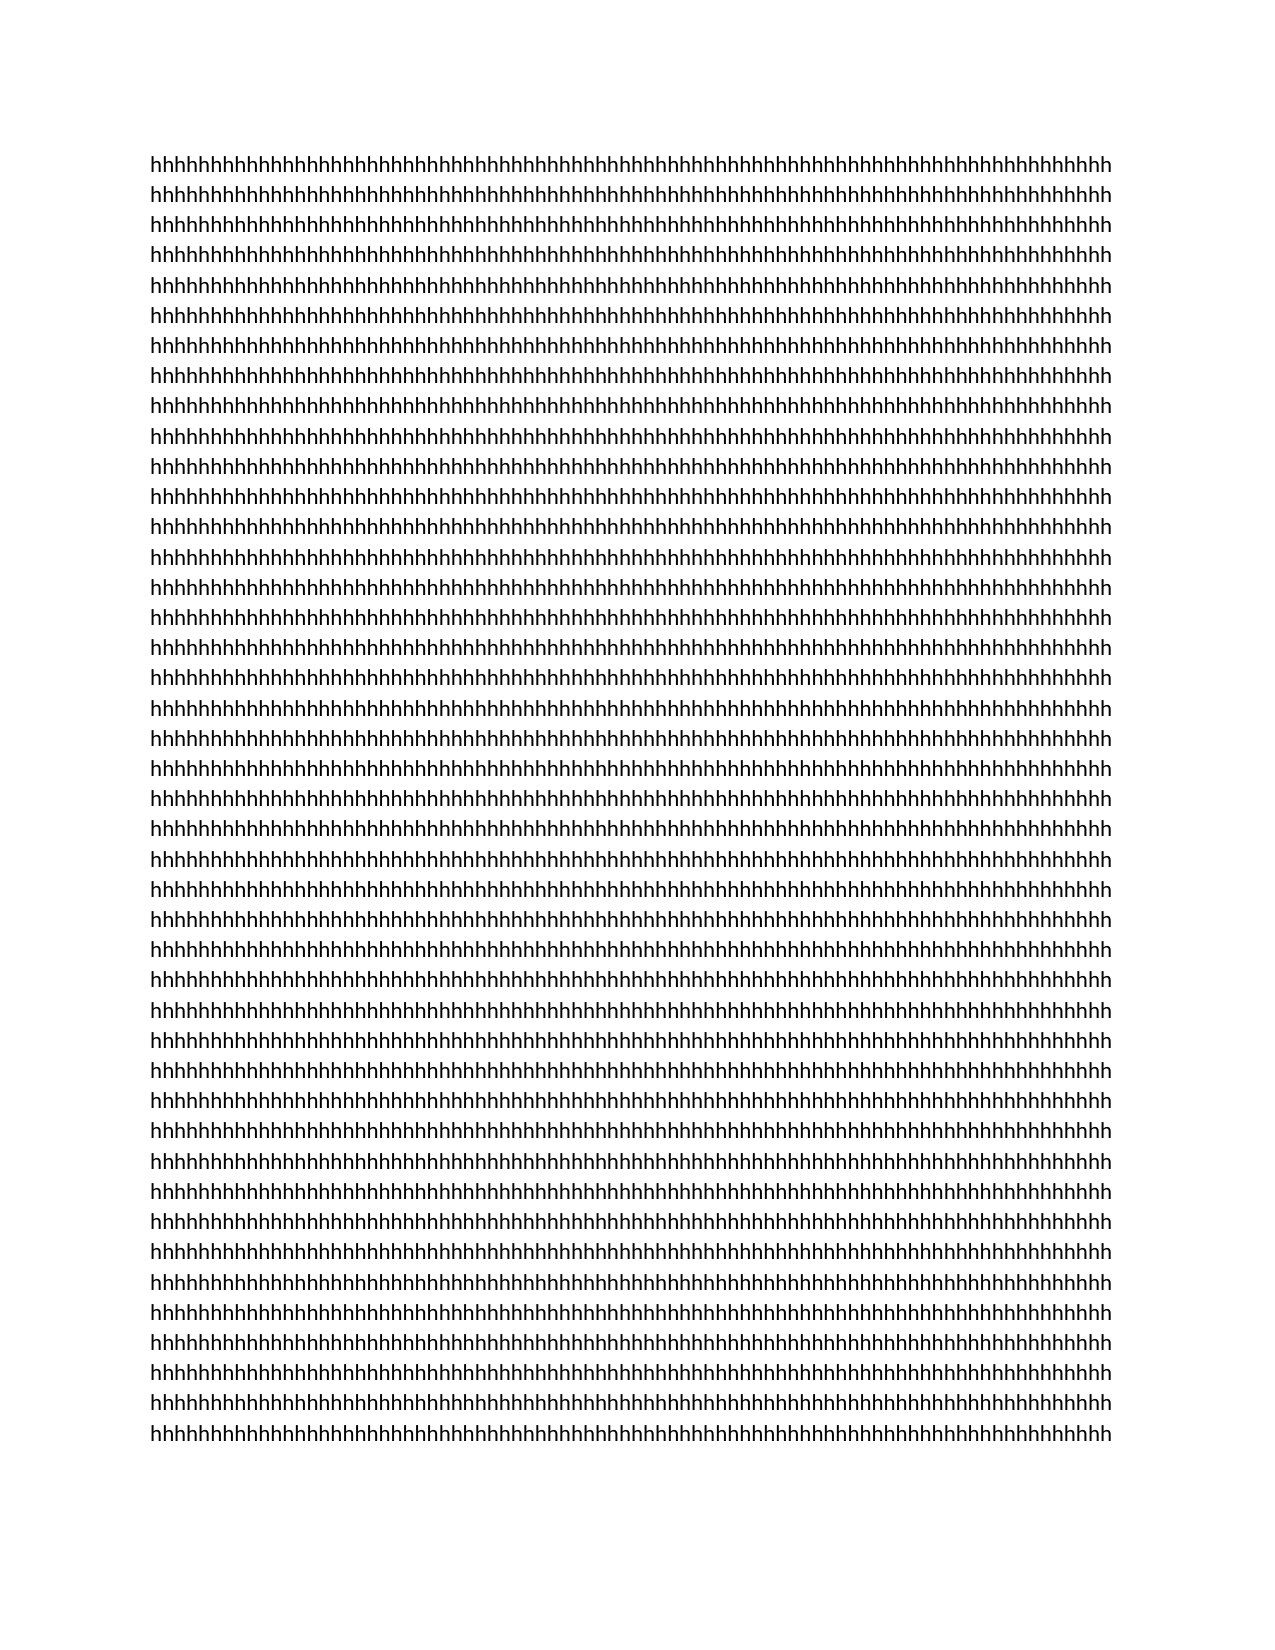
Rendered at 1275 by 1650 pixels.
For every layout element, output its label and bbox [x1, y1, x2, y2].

text [150, 150, 1125, 1447]
